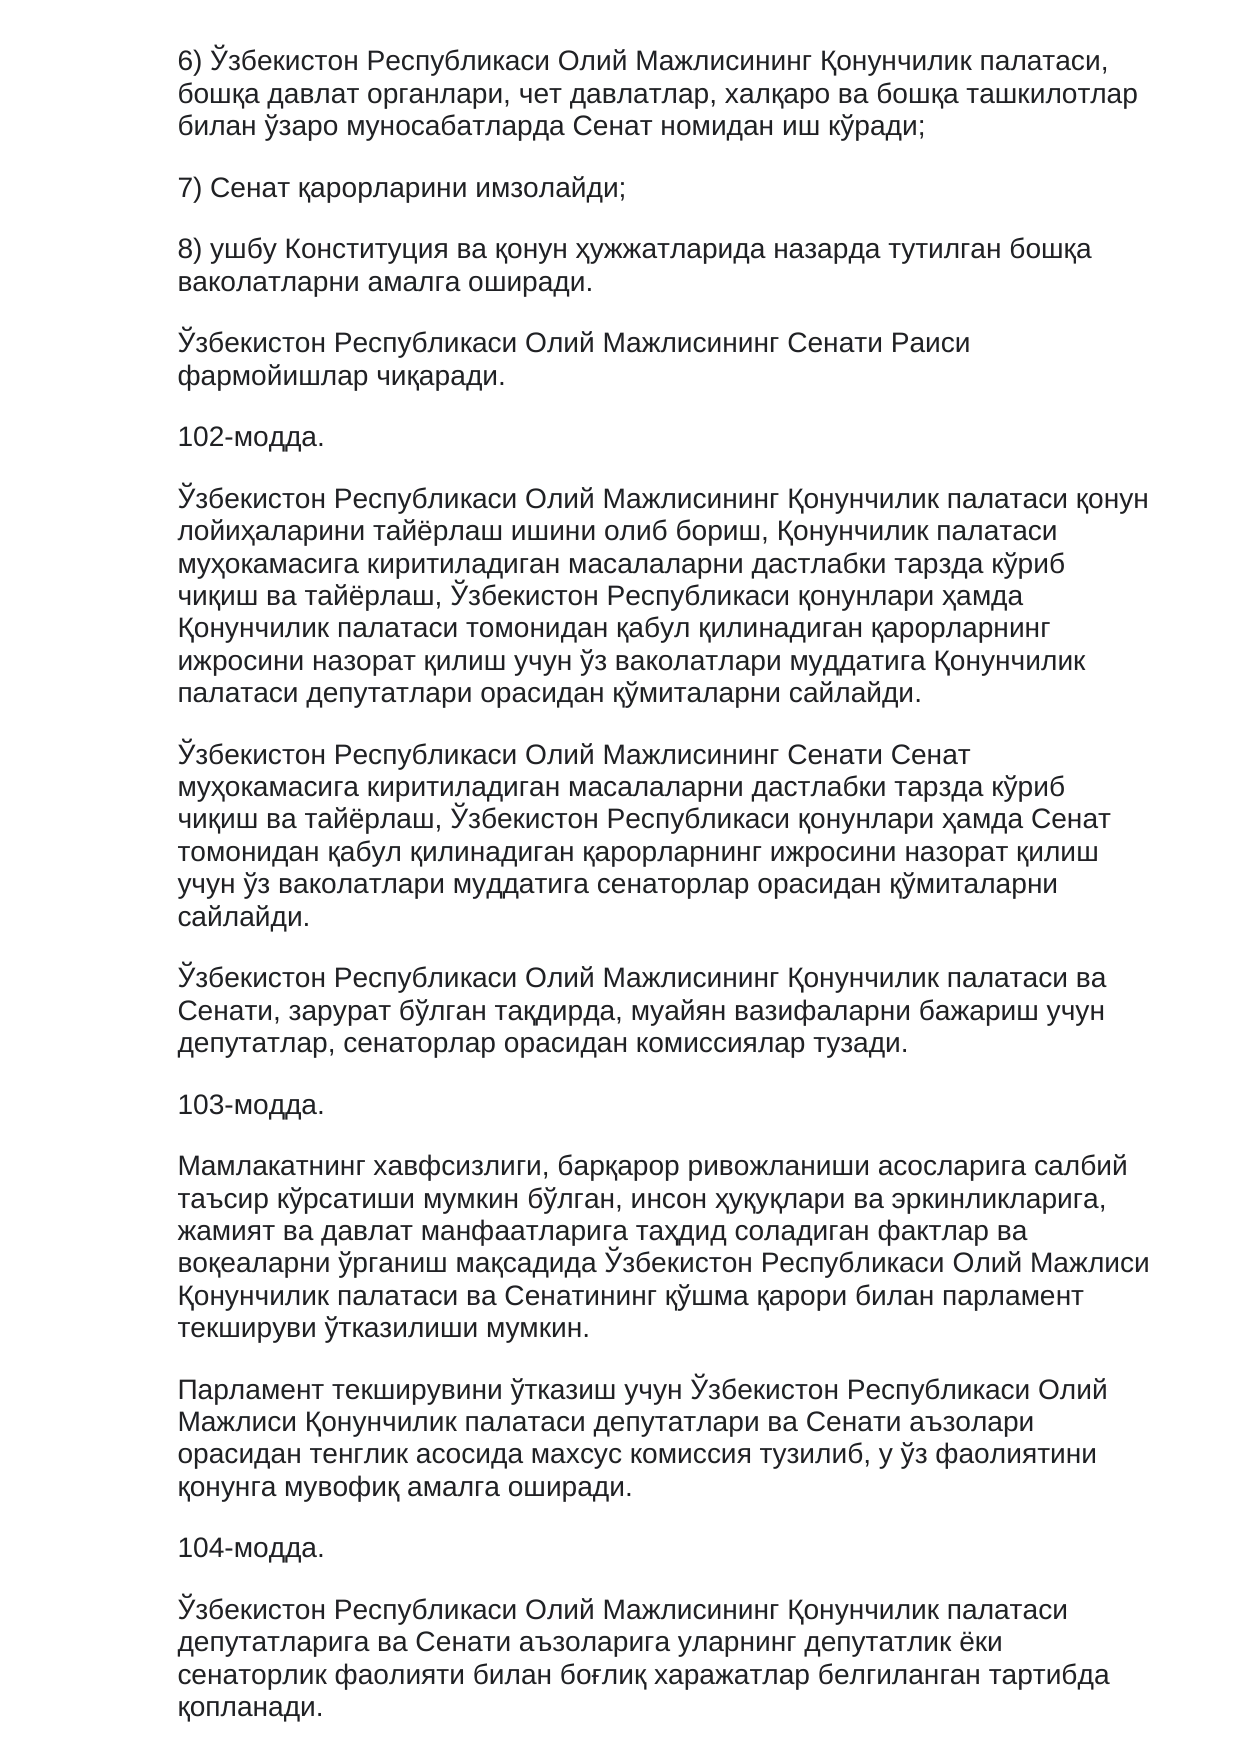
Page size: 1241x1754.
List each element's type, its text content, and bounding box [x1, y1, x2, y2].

text Ўзбекистон Республикаси Олий Мажлисининг Сенати Сенат муҳокамасига киритиладиган масалаларни дастлабки тарзда кўриб чиқиш ва тайёрлаш, Ўзбекистон Республикаси қонунлари ҳамда Сенат томонидан қабул қилинадиган қарорларнинг ижросини назорат қилиш учун ўз ваколатлари муддатига сенаторлар орасидан қўмиталарни сайлайди. [177, 738, 1152, 932]
text Ўзбекистон Республикаси Олий Мажлисининг Қонунчилик палатаси қонун лойиҳаларини тайёрлаш ишини олиб бориш, Қонунчилик палатаси муҳокамасига киритиладиган масалаларни дастлабки тарзда кўриб чиқиш ва тайёрлаш, Ўзбекистон Республикаси қонунлари ҳамда Қонунчилик палатаси томонидан қабул қилинадиган қарорларнинг ижросини назорат қилиш учун ўз ваколатлари муддатига Қонунчилик палатаси депутатлари орасидан қўмиталарни сайлайди. [177, 482, 1152, 708]
text 102-модда. [177, 420, 1152, 453]
text Ўзбекистон Республикаси Олий Мажлисининг Сенати Раиси фармойишлар чиқаради. [177, 326, 1152, 391]
text 103-модда. [177, 1088, 1152, 1120]
text 6) Ўзбекистон Республикаси Олий Мажлисининг Қонунчилик палатаси, бошқа давлат органлари, чет давлатлар, халқаро ва бошқа ташкилотлар билан ўзаро муносабатларда Сенат номидан иш кўради; [177, 44, 1152, 142]
text 104-модда. [177, 1531, 1152, 1564]
text 7) Сенат қарорларини имзолайди; [177, 171, 1152, 203]
text 8) ушбу Конституция ва қонун ҳужжатларида назарда тутилган бошқа ваколатларни амалга оширади. [177, 232, 1152, 297]
text Ўзбекистон Республикаси Олий Мажлисининг Қонунчилик палатаси депутатларига ва Сенати аъзоларига уларнинг депутатлик ёки сенаторлик фаолияти билан боғлиқ харажатлар белгиланган тартибда қопланади. [177, 1593, 1152, 1723]
text Ўзбекистон Республикаси Олий Мажлисининг Қонунчилик палатаси ва Сенати, зарурат бўлган тақдирда, муайян вазифаларни бажариш учун депутатлар, сенаторлар орасидан комиссиялар тузади. [177, 961, 1152, 1058]
text Парламент текширувини ўтказиш учун Ўзбекистон Республикаси Олий Мажлиси Қонунчилик палатаси депутатлари ва Сенати аъзолари орасидан тенглик асосида махсус комиссия тузилиб, у ўз фаолиятини қонунга мувофиқ амалга оширади. [177, 1373, 1152, 1502]
text Мамлакатнинг хавфсизлиги, барқарор ривожланиши асосларига салбий таъсир кўрсатиши мумкин бўлган, инсон ҳуқуқлари ва эркинликларига, жамият ва давлат манфаатларига таҳдид соладиган фактлар ва воқеаларни ўрганиш мақсадида Ўзбекистон Республикаси Олий Мажлиси Қонунчилик палатаси ва Сенатининг қўшма қарори билан парламент текшируви ўтказилиши мумкин. [177, 1149, 1152, 1343]
